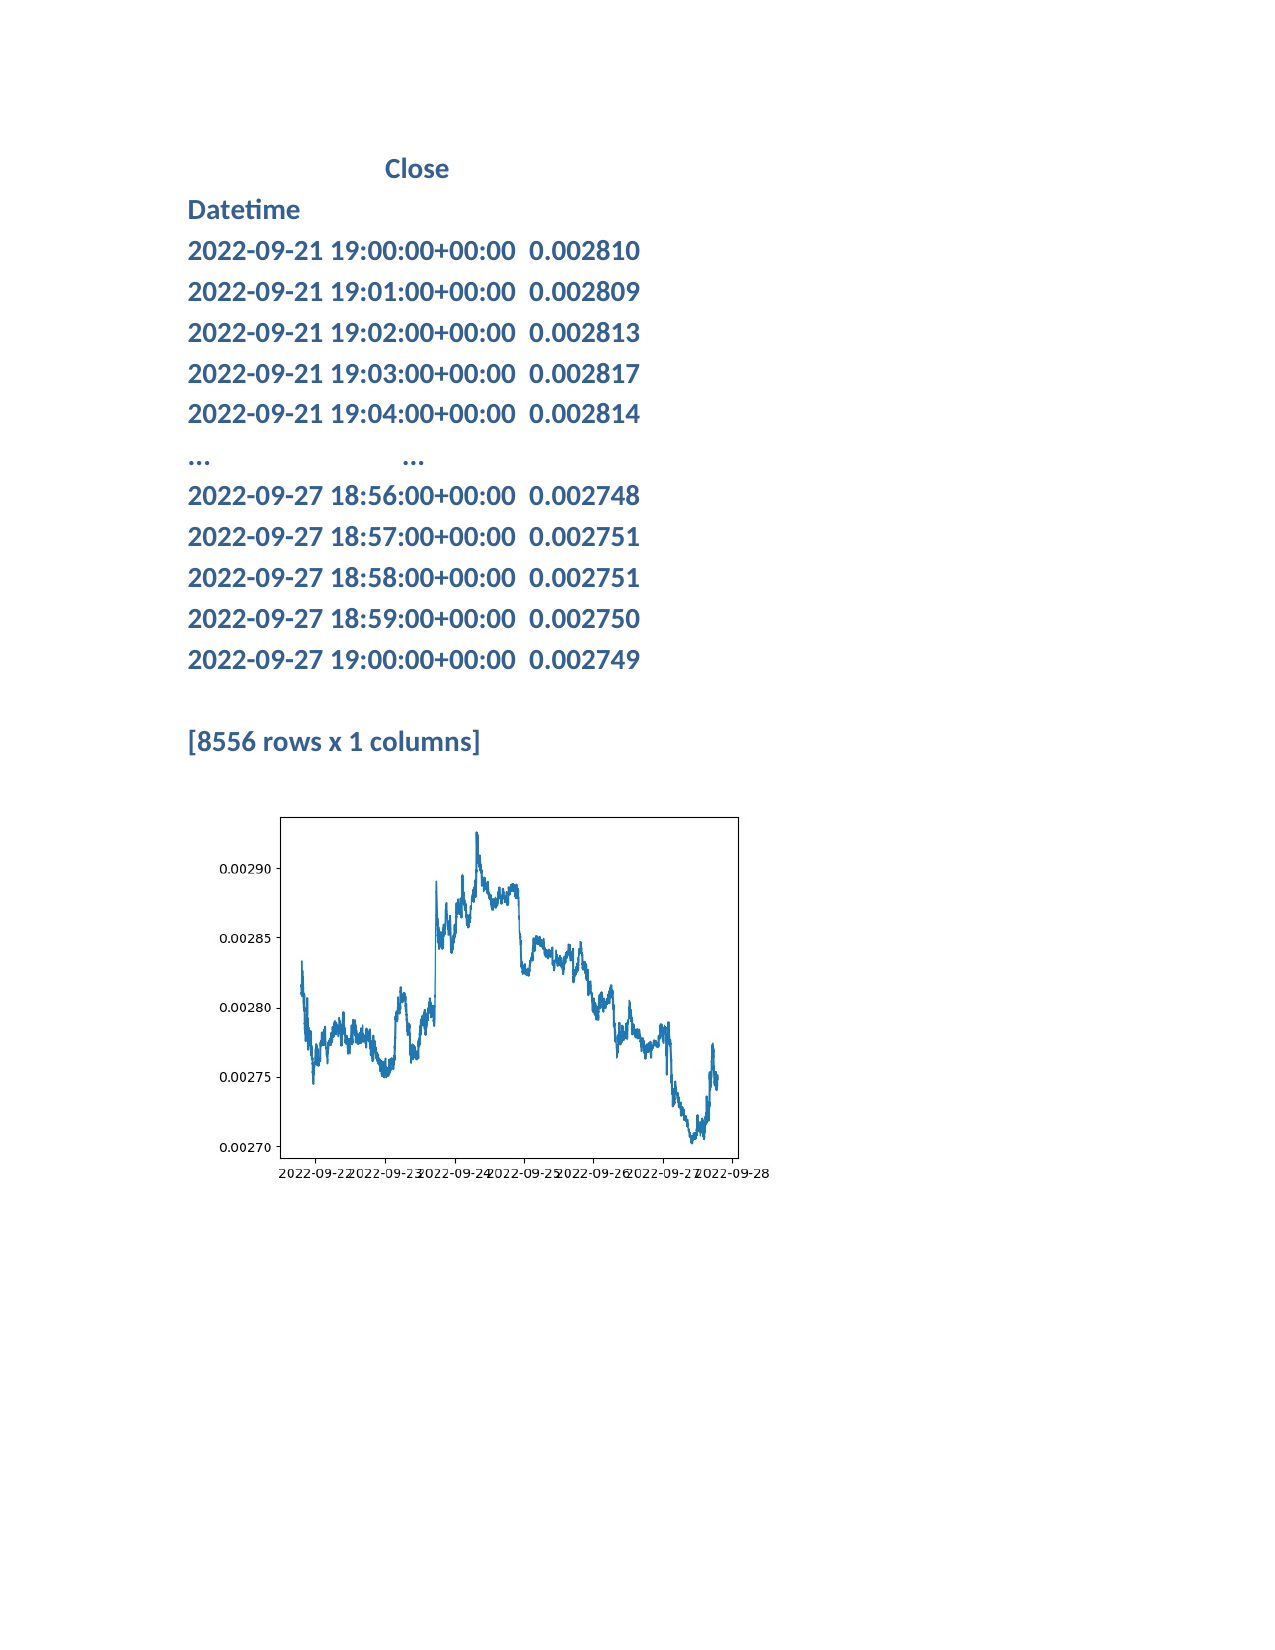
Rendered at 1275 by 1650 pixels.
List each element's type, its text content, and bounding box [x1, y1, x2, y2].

subtitle Close Datetime 2022-09-21 19:00:00+00:00 0.002810 2022-09-21 19:01:00+00:00 0.002809 2022-09-21 19:02:00+00:00 0.002813 2022-09-21 19:03:00+00:00 0.002817 2022-09-21 19:04:00+00:00 0.002814 ... ... 2022-09-27 18:56:00+00:00 0.002748 2022-09-27 18:57:00+00:00 0.002751 2022-09-27 18:58:00+00:00 0.002751 2022-09-27 18:59:00+00:00 0.002750 2022-09-27 19:00:00+00:00 0.002749 [8556 rows x 1 columns] [187, 150, 1087, 759]
picture [206, 764, 797, 1207]
